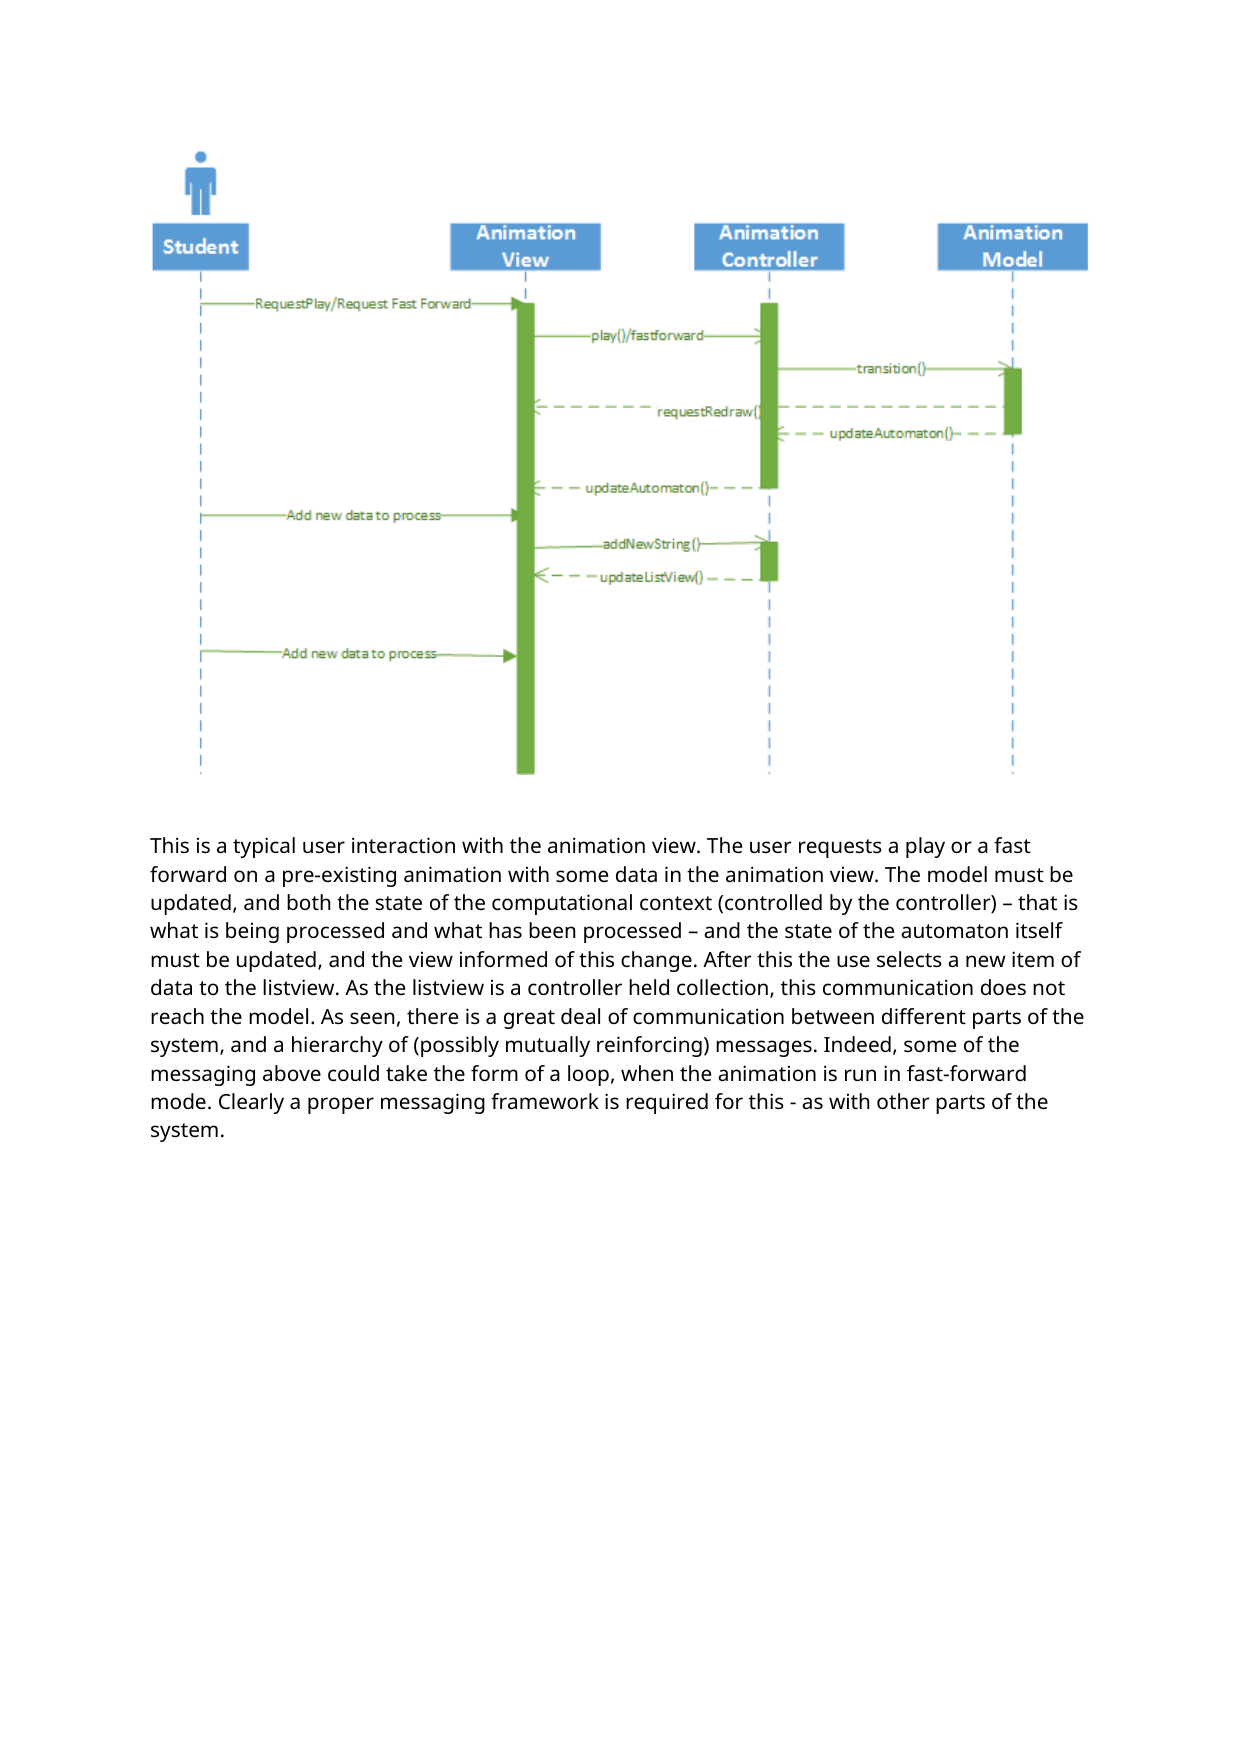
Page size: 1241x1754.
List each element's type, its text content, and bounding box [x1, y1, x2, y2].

text This is a typical user interaction with the animation view. The user requests a play or a fast forward on a pre-existing animation with some data in the animation view. The model must be updated, and both the state of the computational context (controlled by the controller) – that is what is being processed and what has been processed – and the state of the automaton itself must be updated, and the view informed of this change. After this the use selects a new item of data to the listview. As the listview is a controller held collection, this communication does not reach the model. As seen, there is a great deal of communication between different parts of the system, and a hierarchy of (possibly mutually reinforcing) messages. Indeed, some of the messaging above could take the form of a loop, when the animation is run in fast-forward mode. Clearly a proper messaging framework is required for this - as with other parts of the system. [150, 831, 1090, 1144]
picture [150, 150, 1091, 775]
